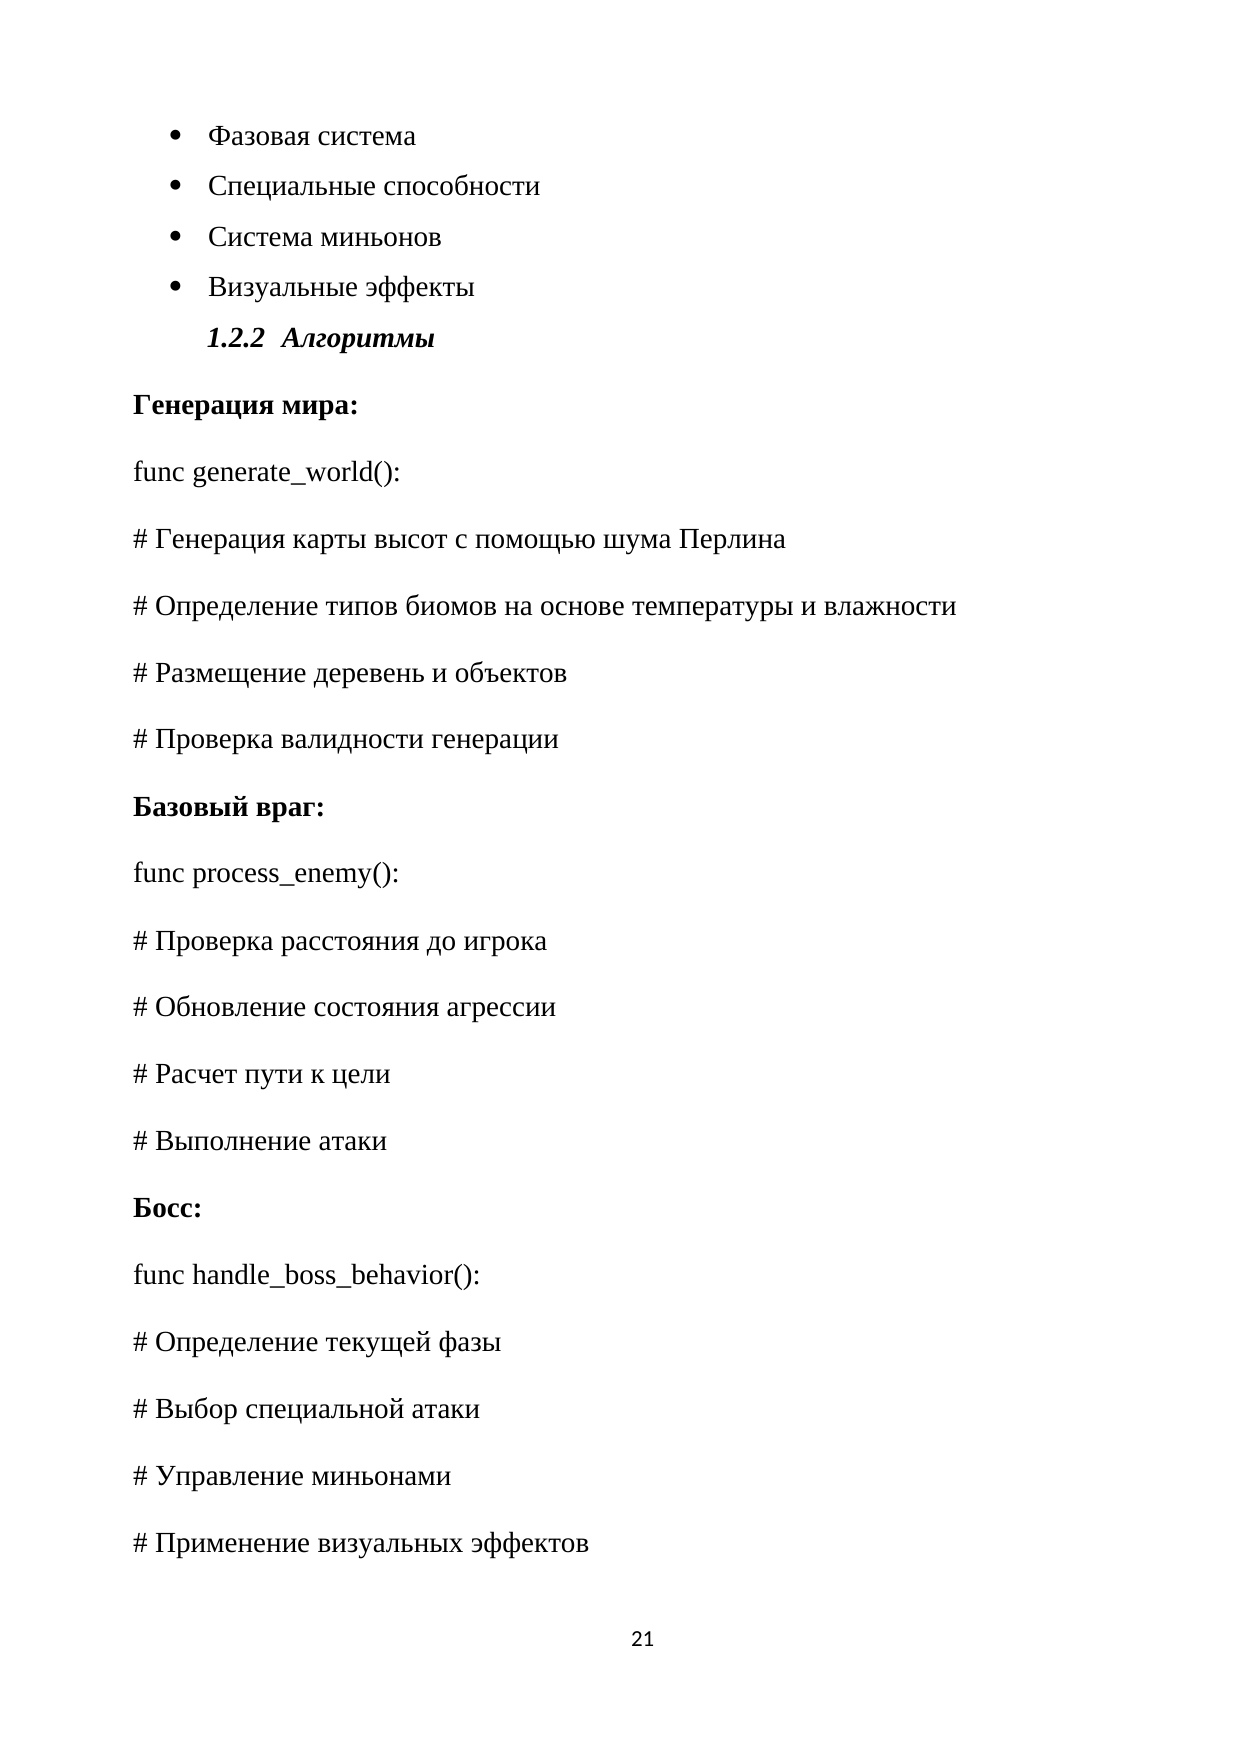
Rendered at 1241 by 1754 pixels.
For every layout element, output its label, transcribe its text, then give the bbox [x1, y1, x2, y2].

text # Проверка валидности генерации [133, 722, 1152, 755]
text # Выполнение атаки [133, 1123, 1152, 1157]
list Фазовая система [170, 118, 1152, 152]
text # Управление миньонами [133, 1458, 1152, 1492]
text Босс: [133, 1191, 1152, 1224]
text # Применение визуальных эффектов [133, 1525, 1152, 1559]
text func process_enemy(): [133, 856, 1152, 889]
list Специальные способности [170, 168, 1152, 202]
list Система миньонов [170, 219, 1152, 253]
text # Определение типов биомов на основе температуры и влажности [133, 588, 1152, 621]
text # Проверка расстояния до игрока [133, 923, 1152, 956]
text # Обновление состояния агрессии [133, 989, 1152, 1023]
text # Выбор специальной атаки [133, 1391, 1152, 1425]
text # Генерация карты высот с помощью шума Перлина [133, 521, 1152, 554]
text Базовый враг: [133, 789, 1152, 822]
text # Определение текущей фазы [133, 1324, 1152, 1358]
text # Размещение деревень и объектов [133, 655, 1152, 688]
text # Расчет пути к цели [133, 1057, 1152, 1090]
list Алгоритмы [207, 320, 1152, 353]
list Визуальные эффекты [170, 269, 1152, 303]
text func generate_world(): [133, 454, 1152, 487]
text func handle_boss_behavior(): [133, 1257, 1152, 1291]
text Генерация мира: [133, 387, 1152, 420]
